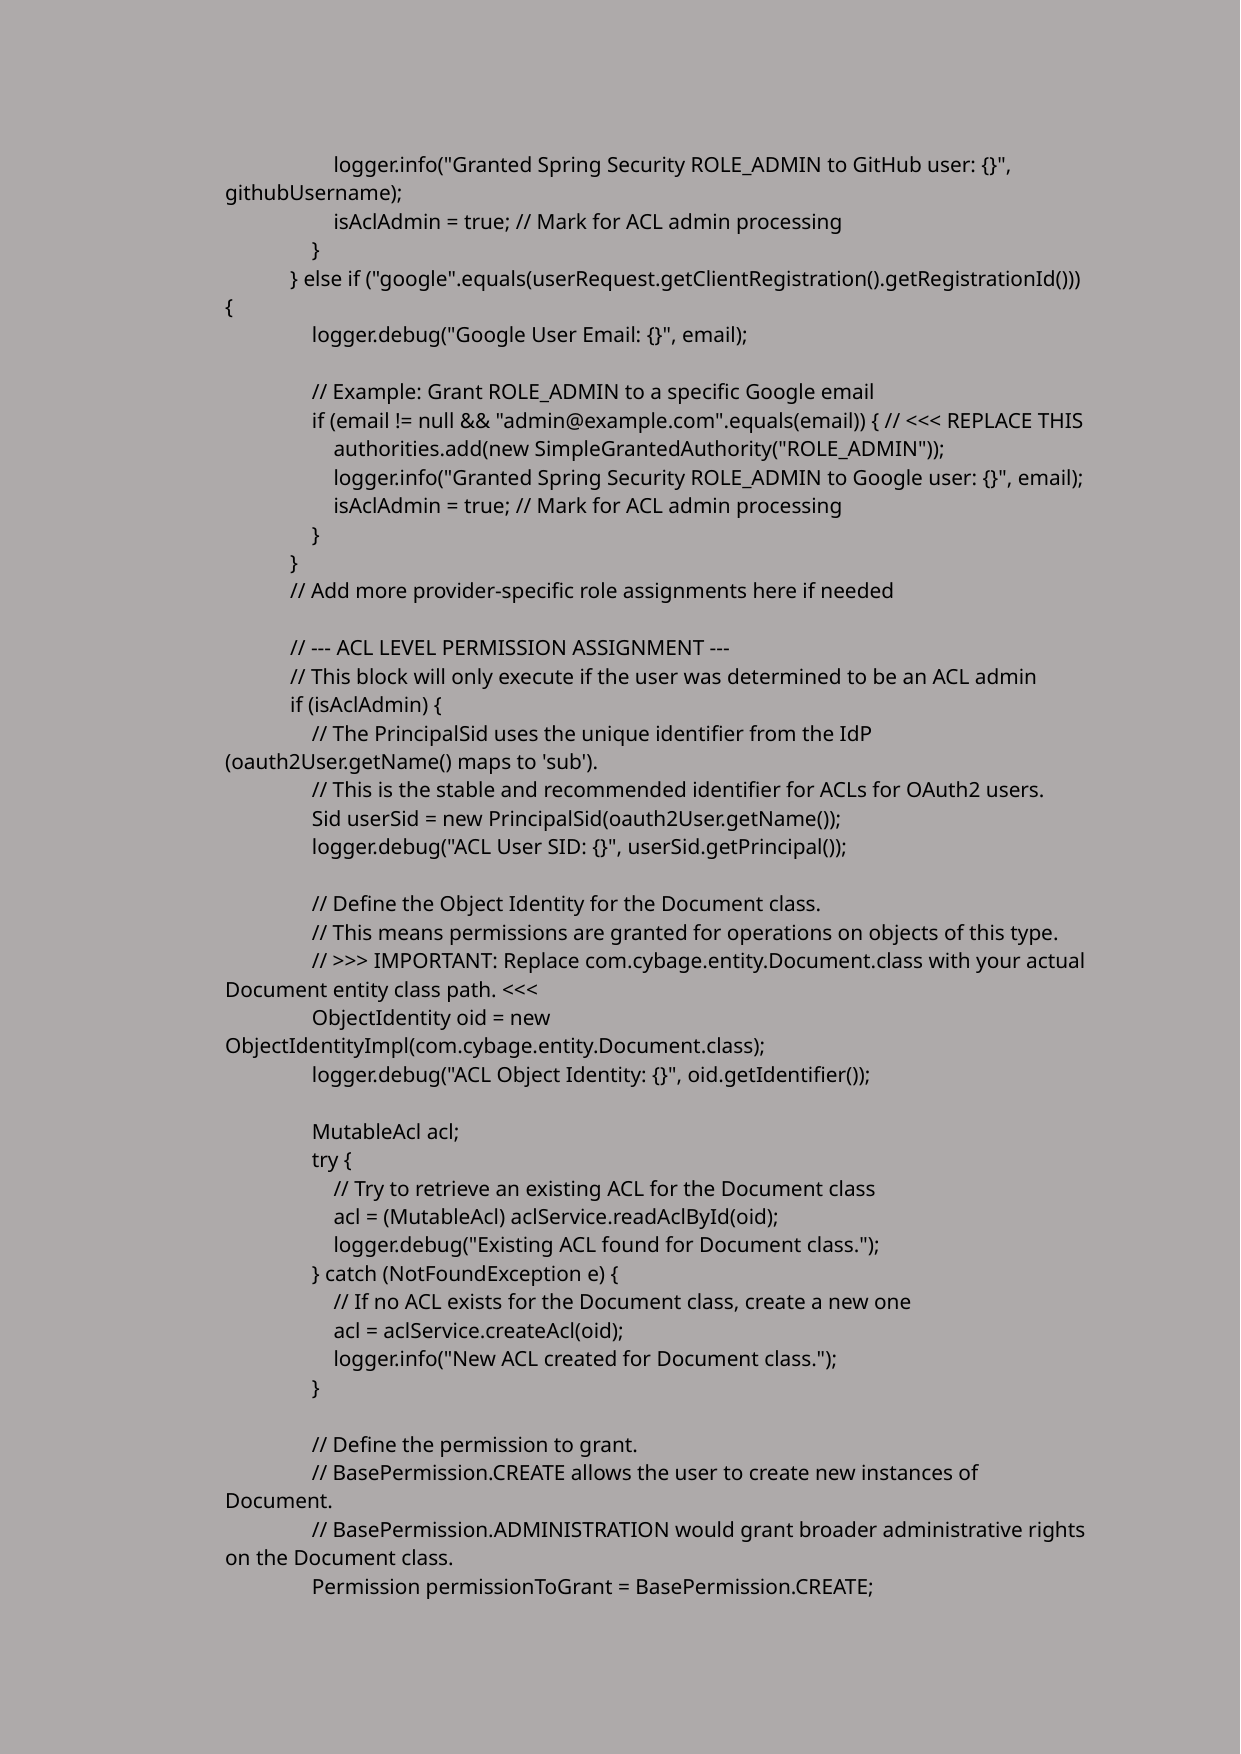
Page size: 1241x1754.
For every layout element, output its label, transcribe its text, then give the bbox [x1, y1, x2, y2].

text // BasePermission.CREATE allows the user to create new instances of Document. [225, 1458, 1090, 1515]
text // BasePermission.ADMINISTRATION would grant broader administrative rights on the Document class. [225, 1515, 1090, 1572]
text // This means permissions are granted for operations on objects of this type. [225, 918, 1090, 946]
text // If no ACL exists for the Document class, create a new one [225, 1287, 1090, 1316]
text if (isAclAdmin) { [225, 690, 1090, 719]
text // This is the stable and recommended identifier for ACLs for OAuth2 users. [225, 776, 1090, 804]
text } [225, 1373, 1090, 1401]
text isAclAdmin = true; // Mark for ACL admin processing [225, 491, 1090, 520]
text // >>> IMPORTANT: Replace com.cybage.entity.Document.class with your actual Document entity class path. <<< [225, 946, 1090, 1003]
text } [225, 548, 1090, 577]
text // Try to retrieve an existing ACL for the Document class [225, 1174, 1090, 1202]
text logger.debug("ACL User SID: {}", userSid.getPrincipal()); [225, 832, 1090, 861]
text } [225, 235, 1090, 264]
text ObjectIdentity oid = new ObjectIdentityImpl(com.cybage.entity.Document.class); [225, 1003, 1090, 1060]
text Sid userSid = new PrincipalSid(oauth2User.getName()); [225, 804, 1090, 832]
text // This block will only execute if the user was determined to be an ACL admin [225, 662, 1090, 690]
text logger.info("Granted Spring Security ROLE_ADMIN to Google user: {}", email); [225, 463, 1090, 491]
text } [225, 520, 1090, 548]
text acl = (MutableAcl) aclService.readAclById(oid); [225, 1202, 1090, 1231]
text // --- ACL LEVEL PERMISSION ASSIGNMENT --- [225, 633, 1090, 662]
text // Define the Object Identity for the Document class. [225, 889, 1090, 918]
text } catch (NotFoundException e) { [225, 1259, 1090, 1287]
text // The PrincipalSid uses the unique identifier from the IdP (oauth2User.getName() maps to 'sub'). [225, 719, 1090, 776]
text Permission permissionToGrant = BasePermission.CREATE; [225, 1572, 1090, 1600]
text MutableAcl acl; [225, 1117, 1090, 1145]
text isAclAdmin = true; // Mark for ACL admin processing [225, 207, 1090, 235]
text // Add more provider-specific role assignments here if needed [225, 577, 1090, 605]
text acl = aclService.createAcl(oid); [225, 1316, 1090, 1344]
text logger.info("New ACL created for Document class."); [225, 1344, 1090, 1373]
text } else if ("google".equals(userRequest.getClientRegistration().getRegistrationId())) { [225, 264, 1090, 321]
text logger.debug("Google User Email: {}", email); [225, 321, 1090, 349]
text // Example: Grant ROLE_ADMIN to a specific Google email [225, 377, 1090, 406]
text logger.info("Granted Spring Security ROLE_ADMIN to GitHub user: {}", githubUsername); [225, 150, 1090, 207]
text try { [225, 1145, 1090, 1174]
text if (email != null && "admin@example.com".equals(email)) { // <<< REPLACE THIS [225, 406, 1090, 434]
text authorities.add(new SimpleGrantedAuthority("ROLE_ADMIN")); [225, 434, 1090, 463]
text // Define the permission to grant. [225, 1430, 1090, 1458]
text logger.debug("Existing ACL found for Document class."); [225, 1231, 1090, 1259]
text logger.debug("ACL Object Identity: {}", oid.getIdentifier()); [225, 1060, 1090, 1088]
